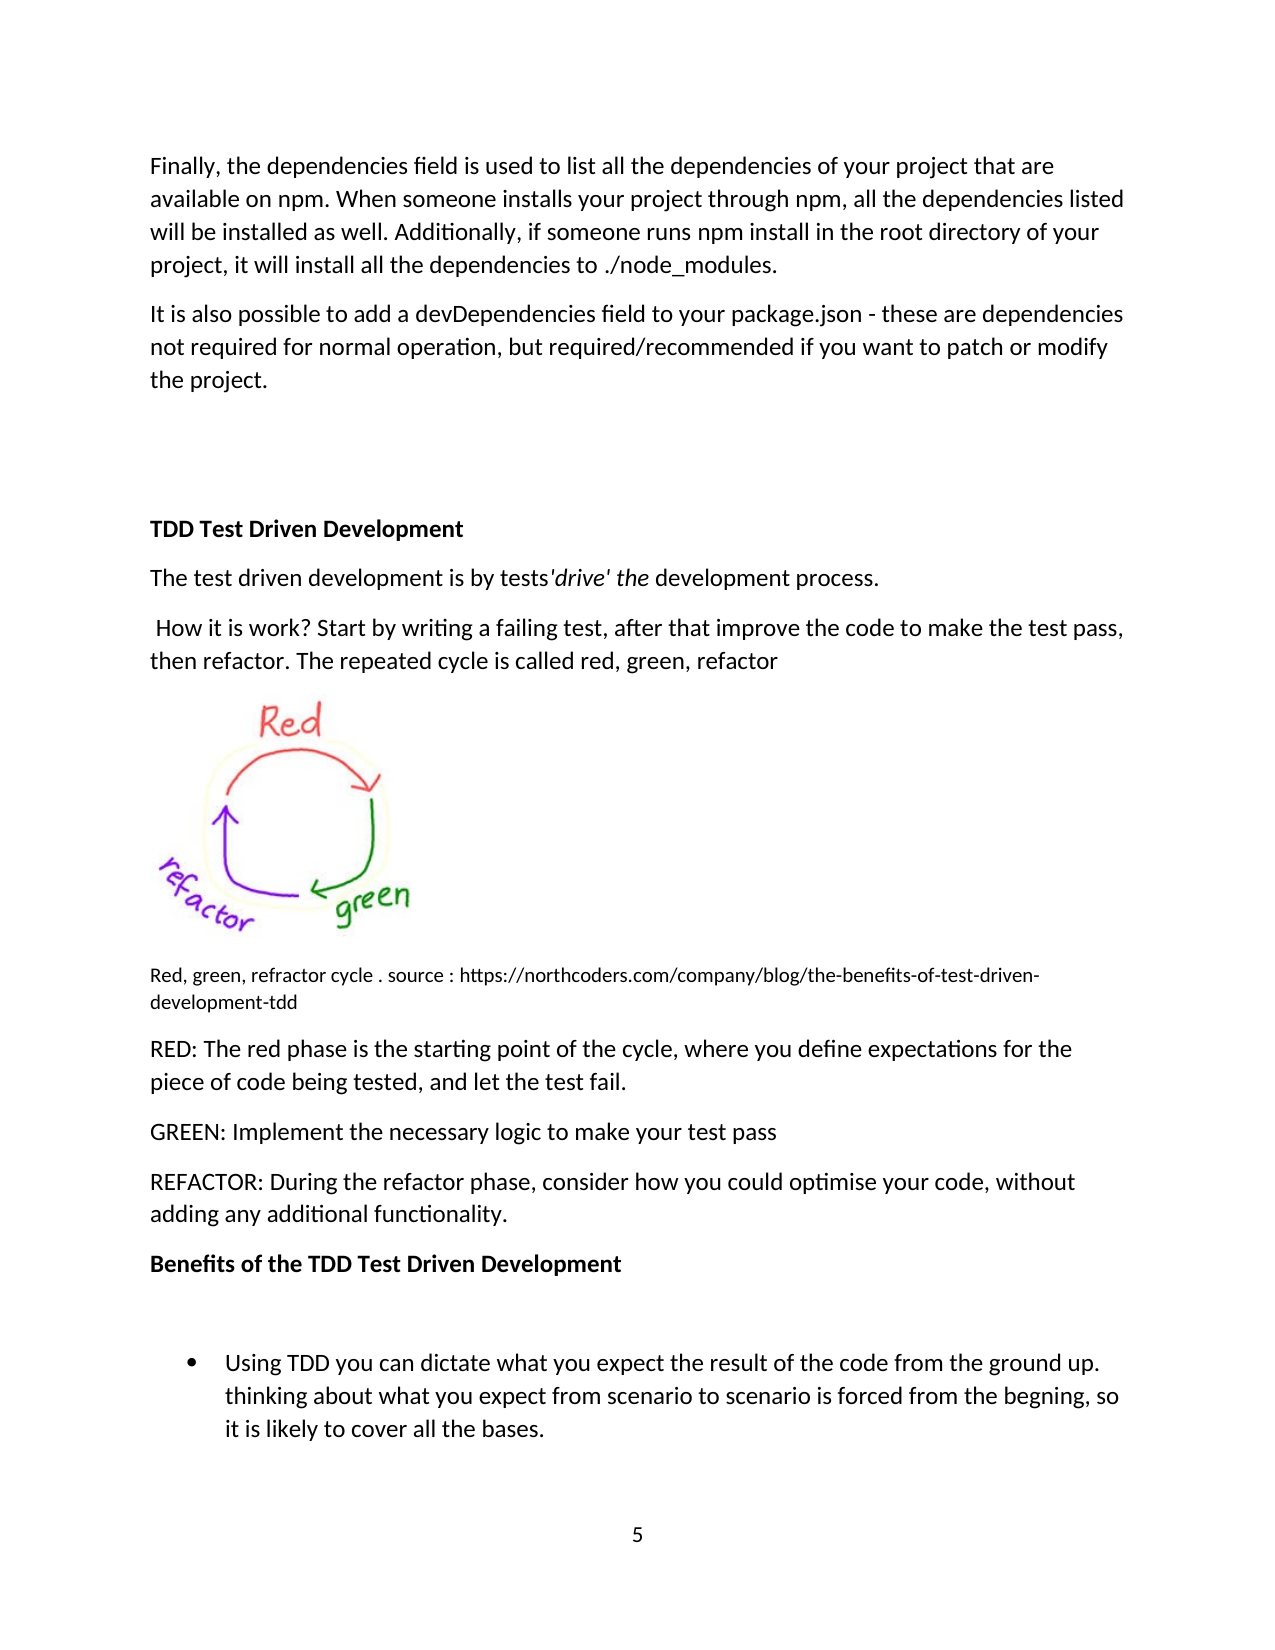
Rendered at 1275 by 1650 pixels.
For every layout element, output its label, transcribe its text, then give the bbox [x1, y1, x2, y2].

text GREEN: Implement the necessary logic to make your test pass [150, 1116, 1125, 1147]
text How it is work? Start by writing a failing test, after that improve the code to make the test pass, then refactor. The repeated cycle is called red, green, refactor [150, 612, 1125, 676]
picture [150, 694, 441, 944]
text TDD Test Driven Development [150, 513, 1125, 543]
text RED: The red phase is the starting point of the cycle, where you define expectations for the piece of code being tested, and let the test fail. [150, 1034, 1125, 1097]
text The test driven development is by tests'drive' the development process. [150, 562, 1125, 593]
text Benefits of the TDD Test Driven Development [150, 1248, 1125, 1279]
list Using TDD you can dictate what you expect the result of the code from the ground up. thinking about what you expect from scenario to scenario is forced from the begning, so it is likely to cover all the bases. [187, 1347, 1125, 1444]
text Red, green, refractor cycle . source : https://northcoders.com/company/blog/the-benefits-of-test-driven-development-tdd [150, 962, 1125, 1015]
text Finally, the dependencies field is used to list all the dependencies of your project that are available on npm. When someone installs your project through npm, all the dependencies listed will be installed as well. Additionally, if someone runs npm install in the root directory of your project, it will install all the dependencies to ./node_modules. [150, 150, 1125, 279]
text REFACTOR: During the refactor phase, consider how you could optimise your code, without adding any additional functionality. [150, 1166, 1125, 1229]
text It is also possible to add a devDependencies field to your package.json - these are dependencies not required for normal operation, but required/recommended if you want to patch or modify the project. [150, 298, 1125, 395]
